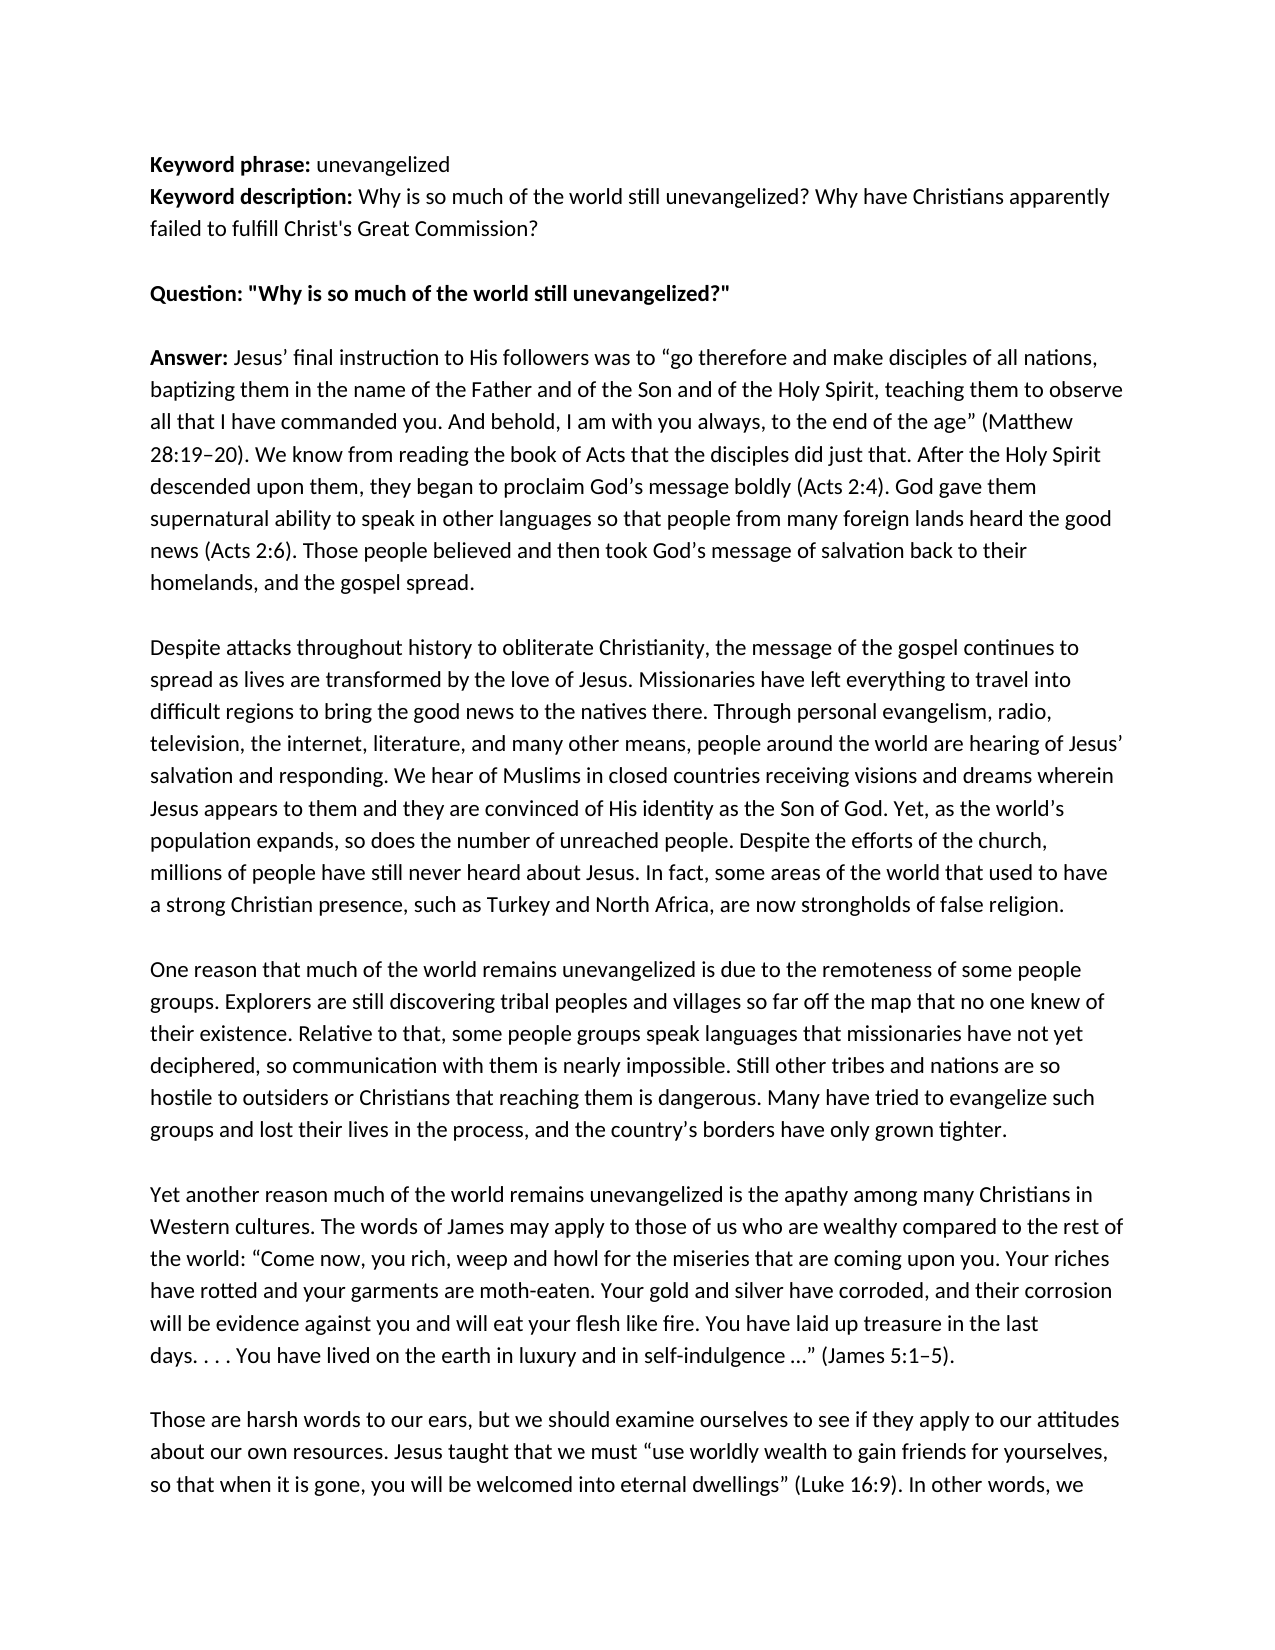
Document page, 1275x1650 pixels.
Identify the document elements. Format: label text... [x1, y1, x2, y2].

text Keyword phrase: unevangelized [150, 150, 1125, 178]
text Keyword description: Why is so much of the world still unevangelized? Why have Christians apparently failed to fulfill Christ's Great Commission? [150, 182, 1125, 242]
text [150, 279, 1125, 1498]
